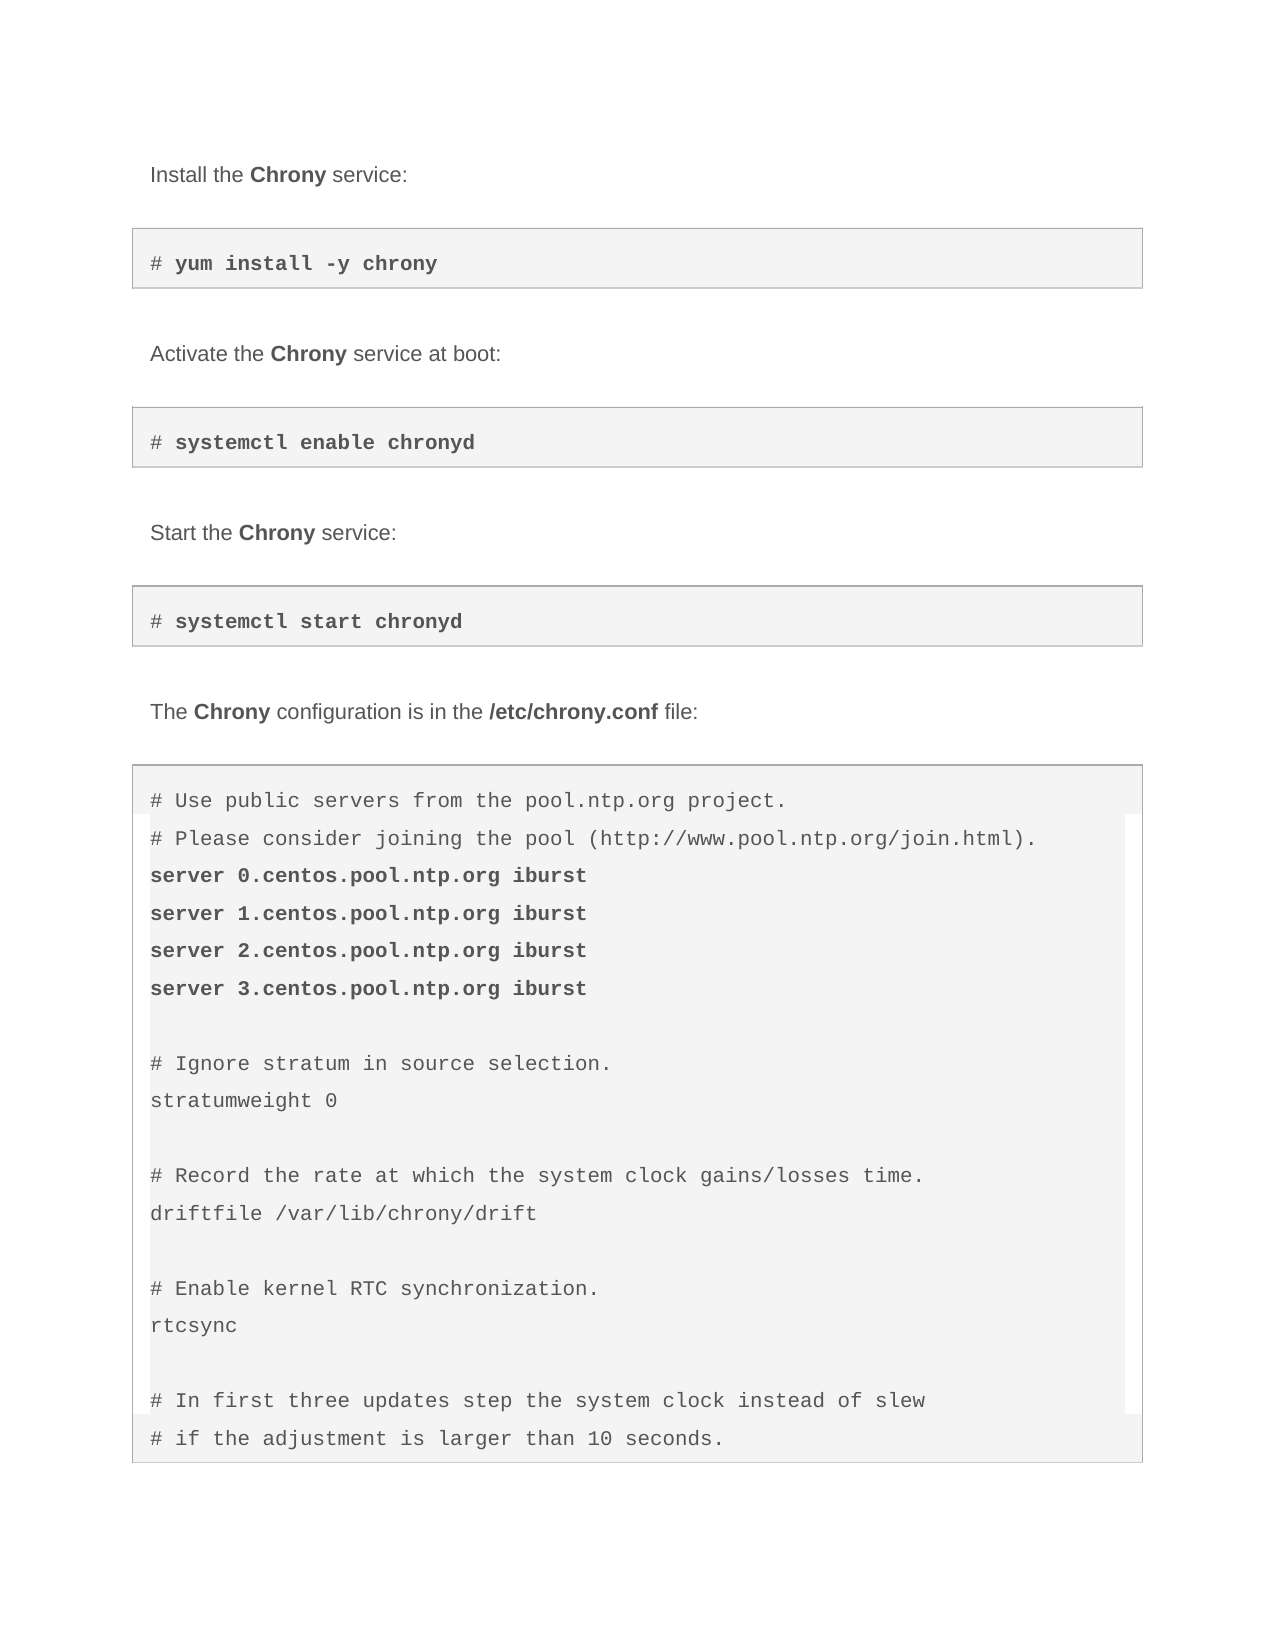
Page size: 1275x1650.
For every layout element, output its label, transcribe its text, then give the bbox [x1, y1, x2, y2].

text # if the adjustment is larger than 10 seconds. [133, 1402, 1142, 1462]
text server 3.centos.pool.ntp.org iburst [150, 964, 1125, 1001]
text # Enable kernel RTC synchronization. [150, 1264, 1125, 1301]
text server 1.centos.pool.ntp.org iburst [150, 889, 1125, 926]
text # systemctl start chronyd [133, 587, 1142, 645]
text # yum install -y chrony [133, 229, 1142, 287]
text server 0.centos.pool.ntp.org iburst [150, 851, 1125, 889]
text stratumweight 0 [150, 1076, 1125, 1114]
text # Use public servers from the pool.ntp.org project. [133, 766, 1142, 814]
text # Record the rate at which the system clock gains/losses time. [150, 1151, 1125, 1189]
text # In first three updates step the system clock instead of slew [150, 1376, 1125, 1402]
text Install the Chrony service: [150, 150, 1125, 187]
text Activate the Chrony service at boot: [150, 329, 1125, 366]
text server 2.centos.pool.ntp.org iburst [150, 926, 1125, 964]
text # Please consider joining the pool (http://www.pool.ntp.org/join.html). [150, 814, 1125, 851]
text The Chrony configuration is in the /etc/chrony.conf file: [150, 687, 1125, 724]
text # Ignore stratum in source selection. [150, 1039, 1125, 1076]
text # systemctl enable chronyd [133, 408, 1142, 466]
text rtcsync [150, 1301, 1125, 1339]
text driftfile /var/lib/chrony/drift [150, 1189, 1125, 1226]
text Start the Chrony service: [150, 508, 1125, 545]
